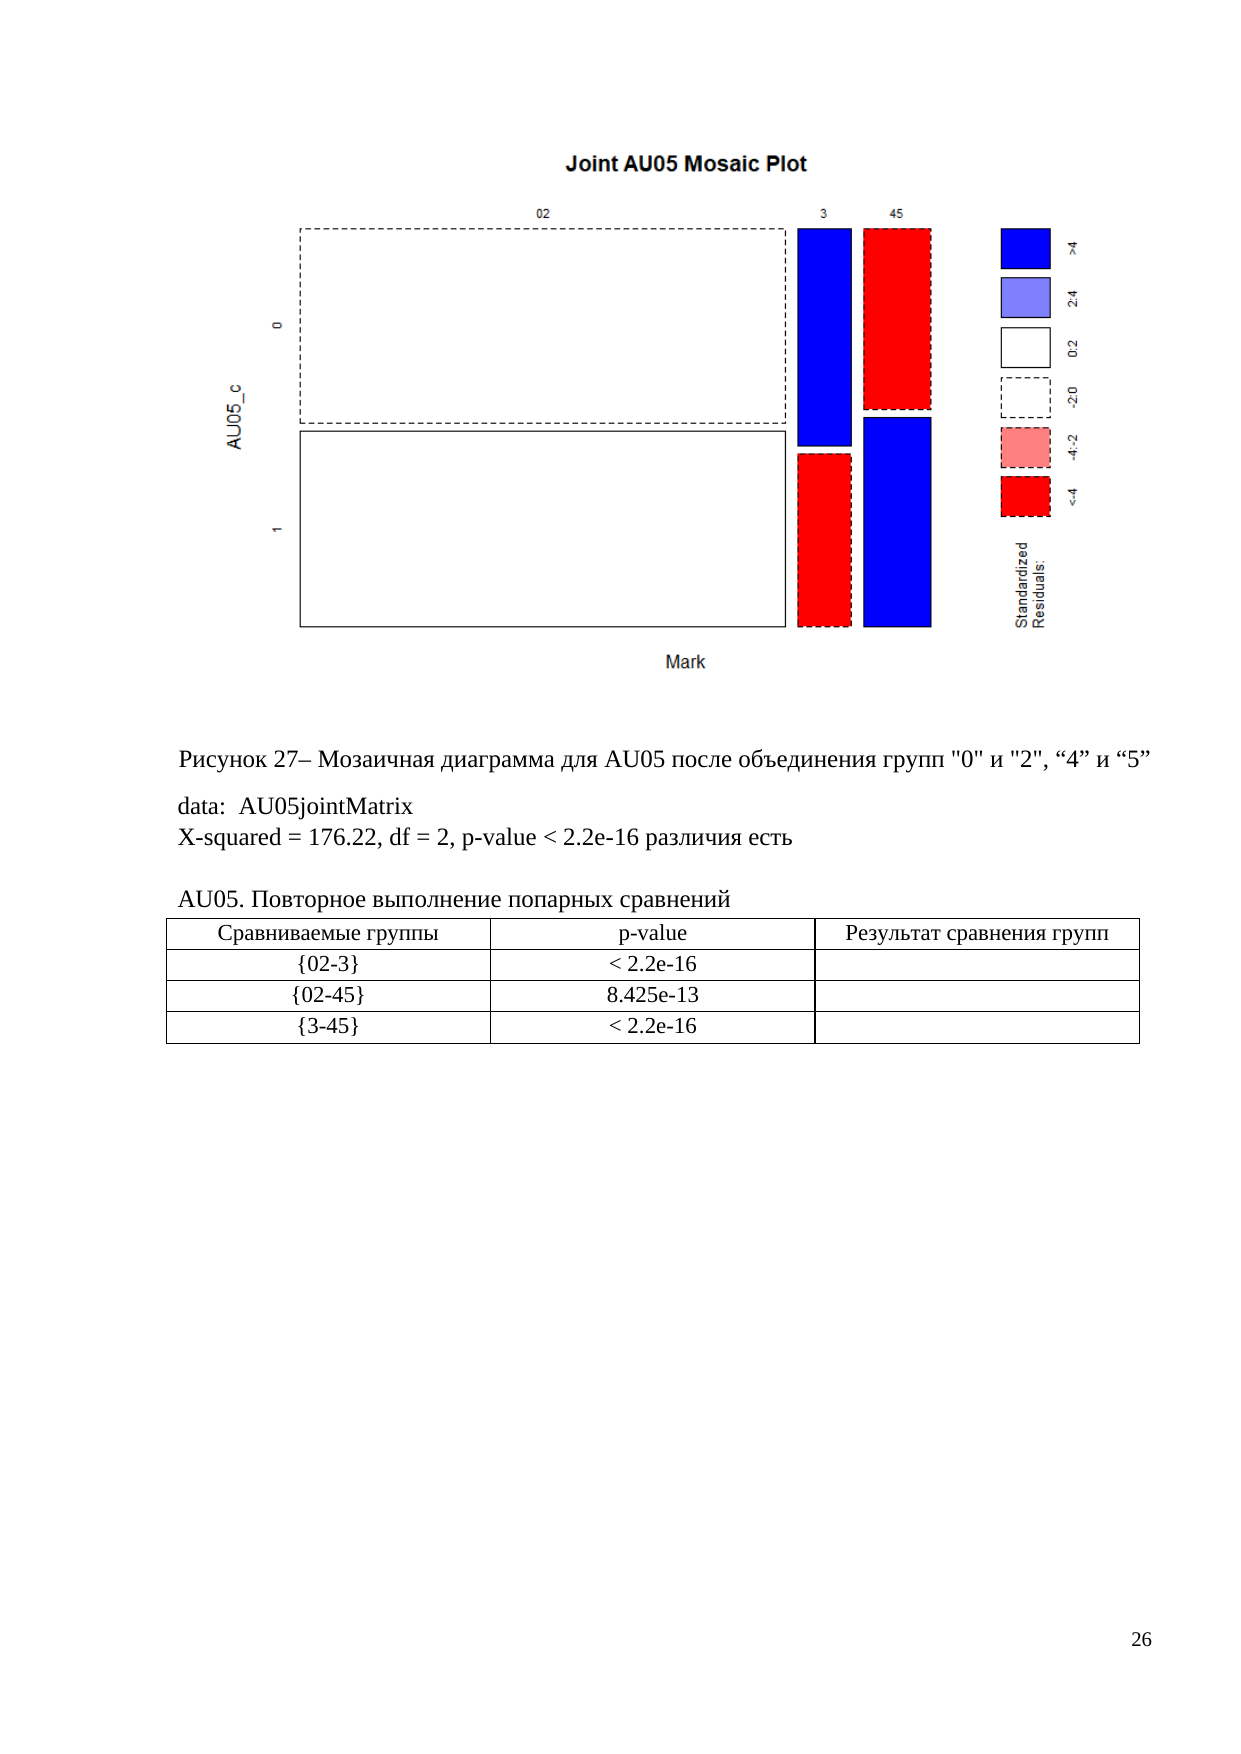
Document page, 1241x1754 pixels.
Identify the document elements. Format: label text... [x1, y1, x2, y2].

table_cell {3-45} [167, 1012, 490, 1042]
table_cell [816, 950, 1139, 980]
table_header Результат сравнения групп [816, 919, 1139, 949]
table_cell [816, 1012, 1139, 1042]
table_cell [816, 981, 1139, 1011]
text X-squared = 176.22, df = 2, p-value < 2.2e-16 различия есть [177, 822, 1152, 851]
table_header Сравниваемые группы [167, 919, 490, 949]
text Рисунок 27– Мозаичная диаграмма для AU05 после объединения групп "0" и "2", “4” и “5” [177, 744, 1152, 772]
table_cell 8.425e-13 [491, 981, 814, 1011]
text data: AU05jointMatrix [177, 791, 1152, 820]
table_header p-value [491, 919, 814, 949]
text AU05. Повторное выполнение попарных сравнений [177, 884, 1152, 913]
table_cell < 2.2e-16 [491, 1012, 814, 1042]
table_cell < 2.2e-16 [491, 950, 814, 980]
picture [177, 118, 1152, 740]
table_cell {02-45} [167, 981, 490, 1011]
table_cell {02-3} [167, 950, 490, 980]
